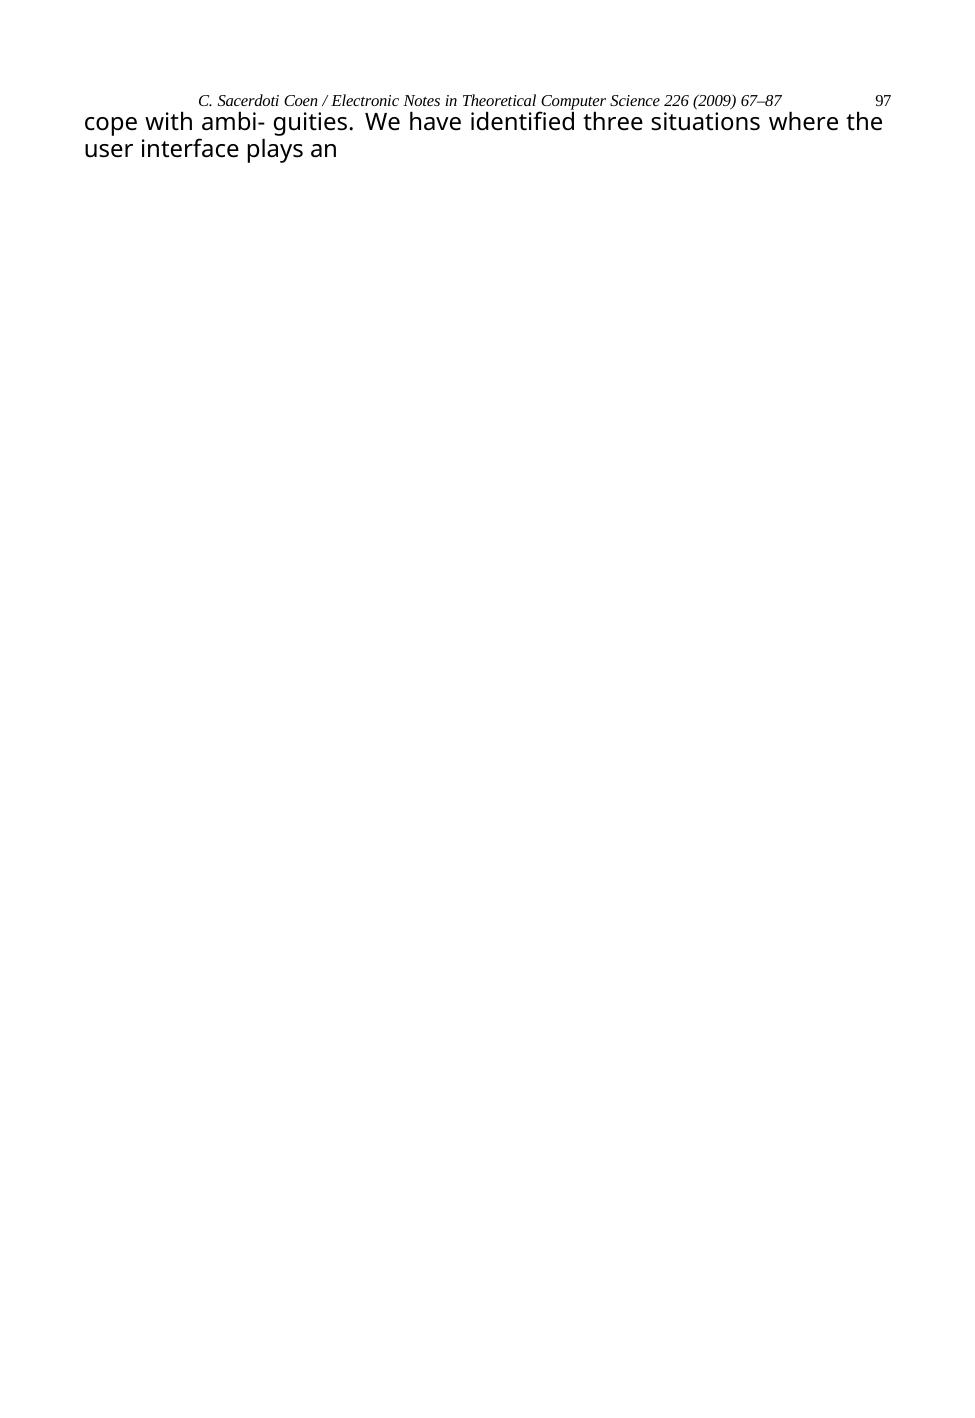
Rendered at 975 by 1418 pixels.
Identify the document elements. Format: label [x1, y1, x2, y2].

text [84, 108, 883, 164]
